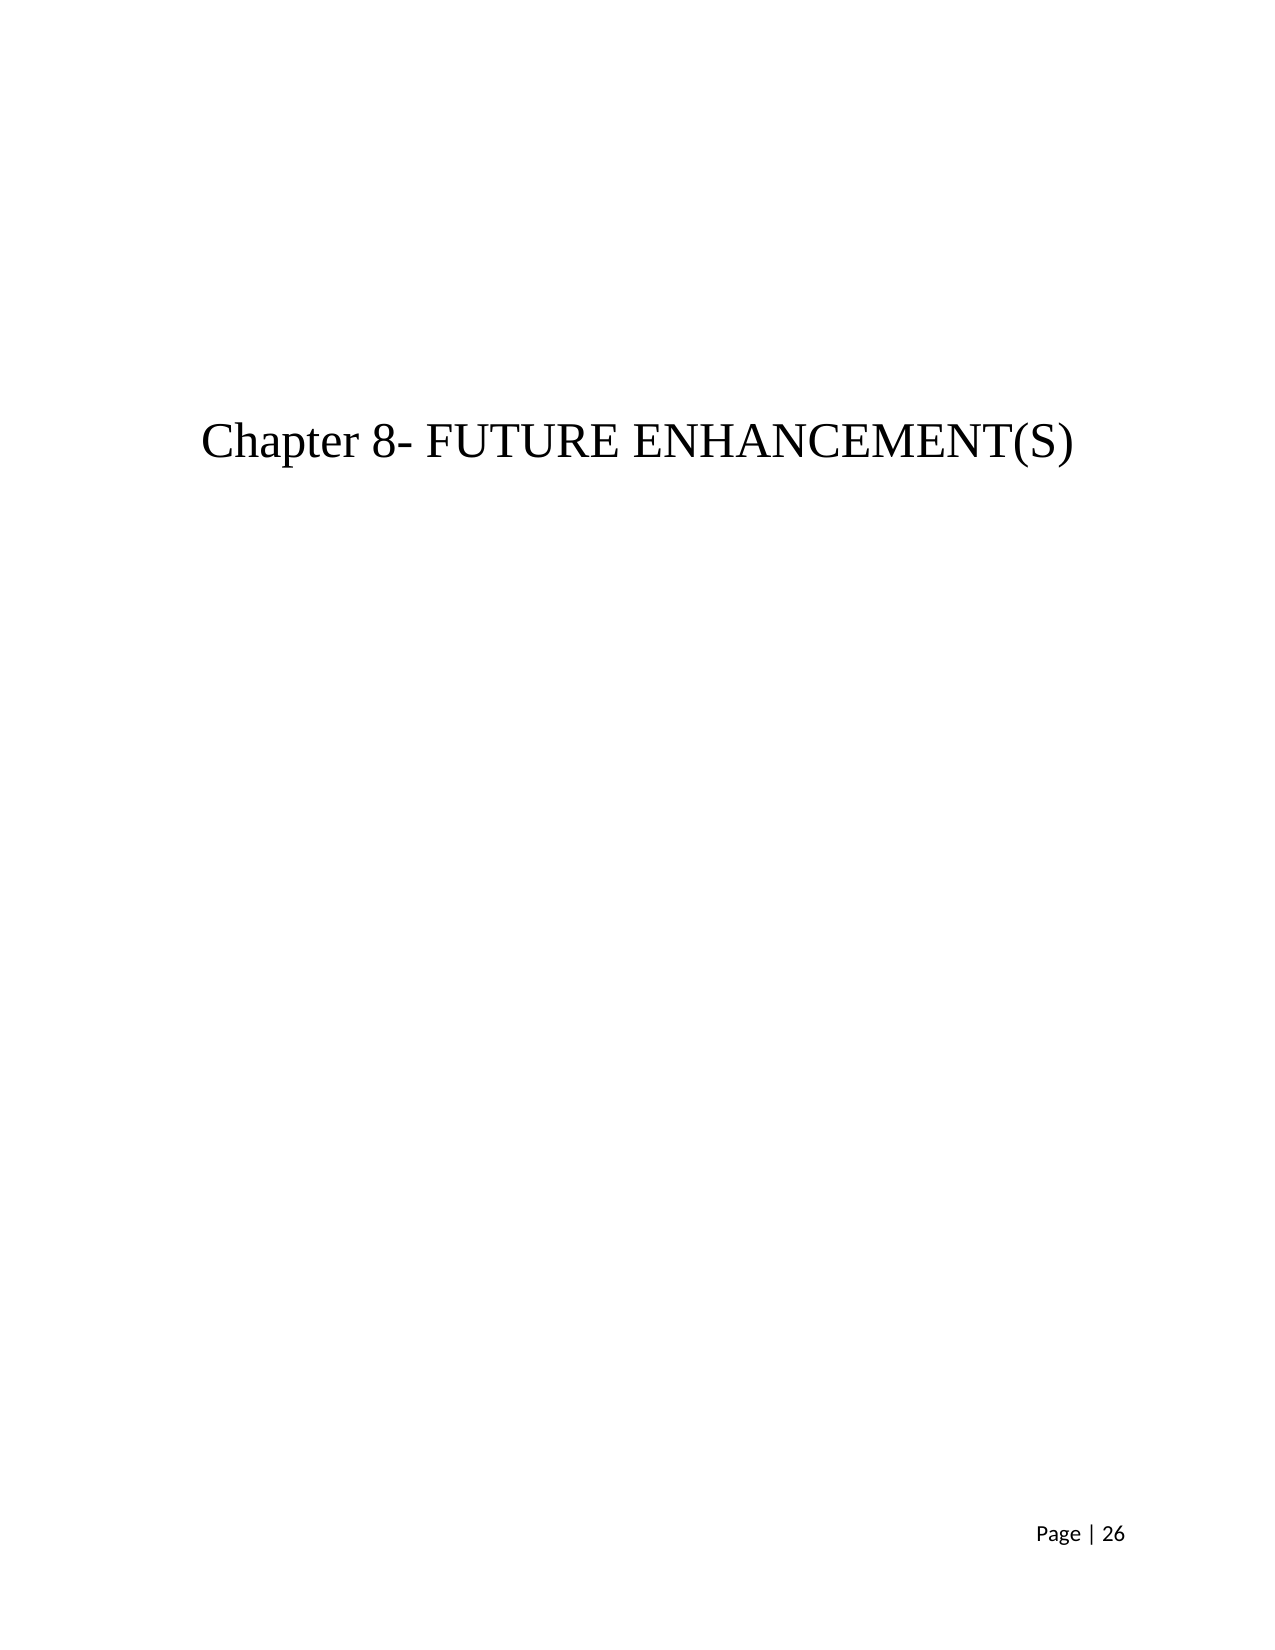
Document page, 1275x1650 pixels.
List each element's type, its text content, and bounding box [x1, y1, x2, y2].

text Chapter 8- FUTURE ENHANCEMENT(S) [150, 411, 1125, 468]
